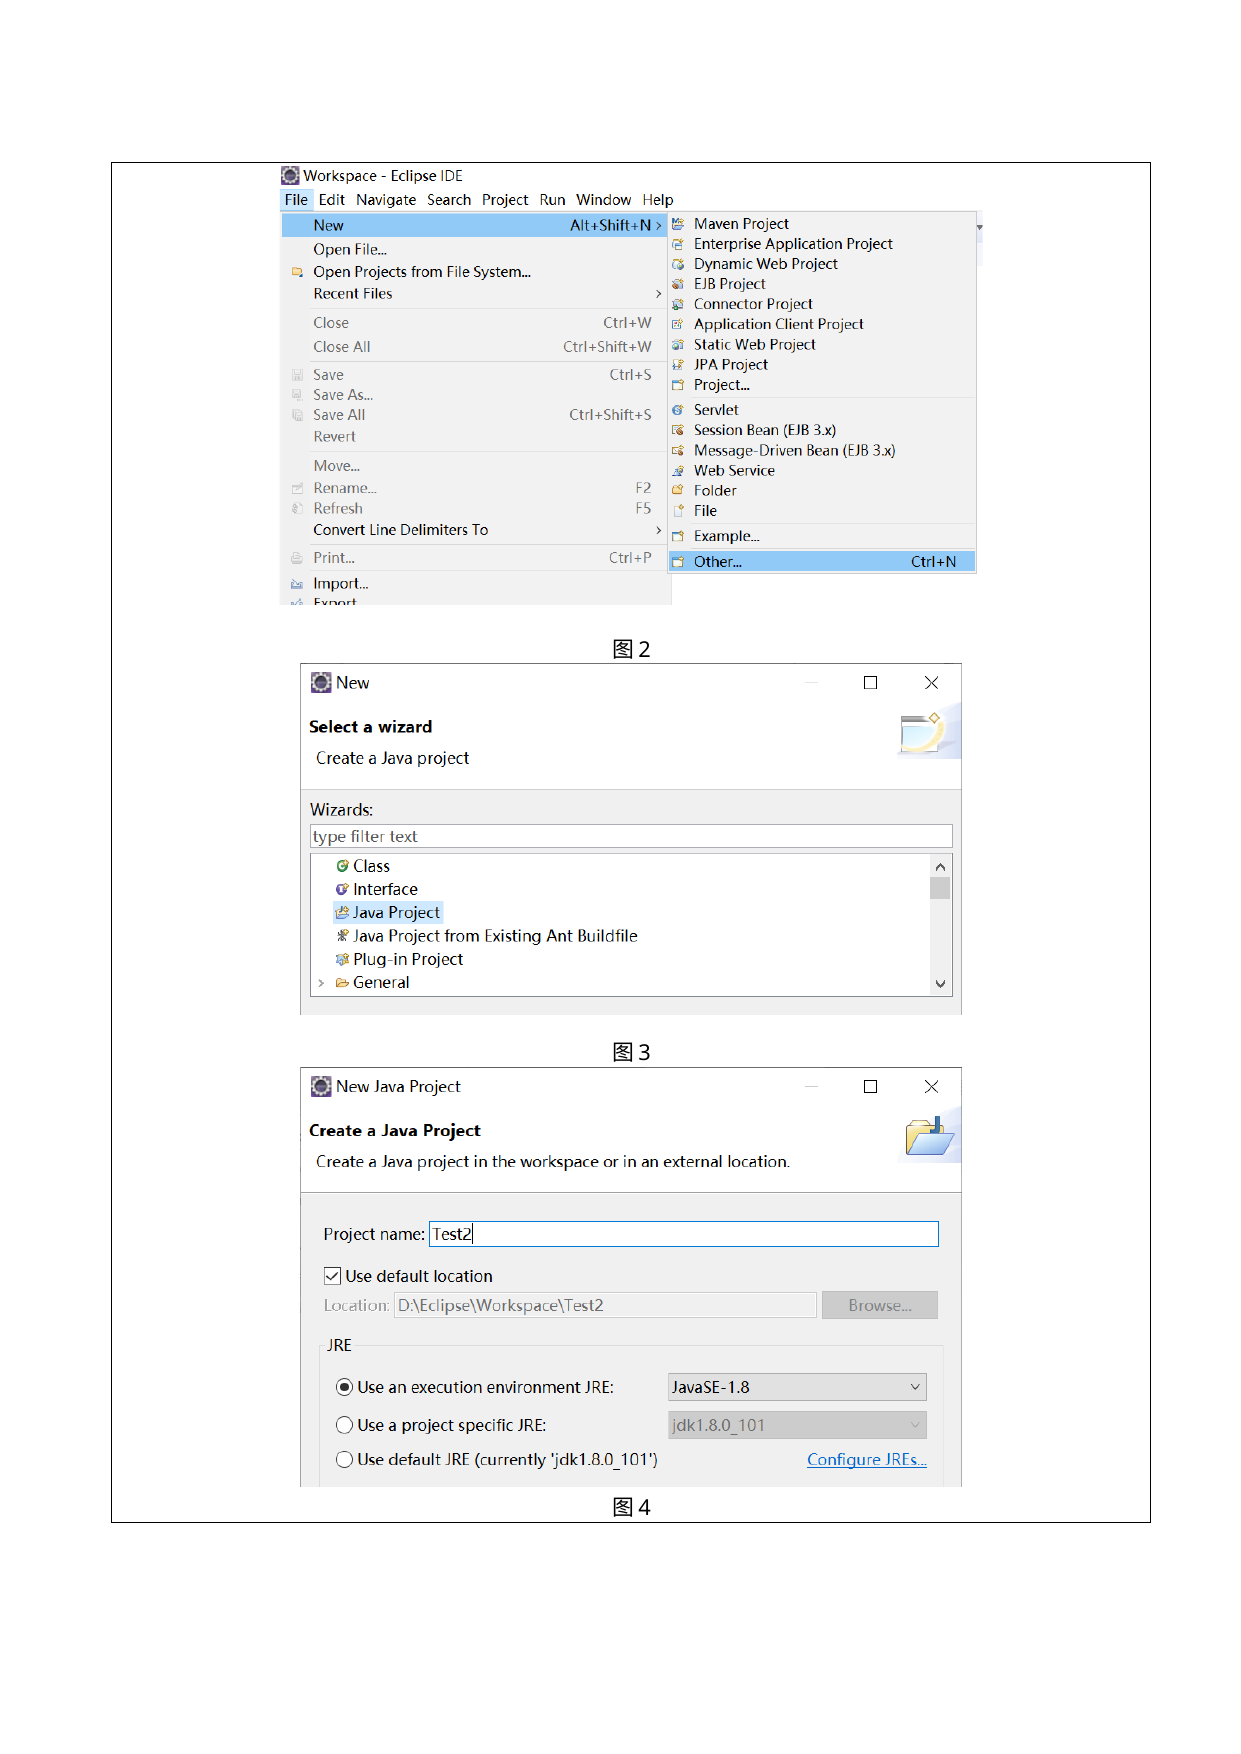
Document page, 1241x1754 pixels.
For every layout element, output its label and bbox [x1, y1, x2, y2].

picture [300, 1067, 962, 1487]
picture [279, 163, 983, 605]
table_cell [112, 163, 1150, 1522]
picture [300, 663, 962, 1015]
